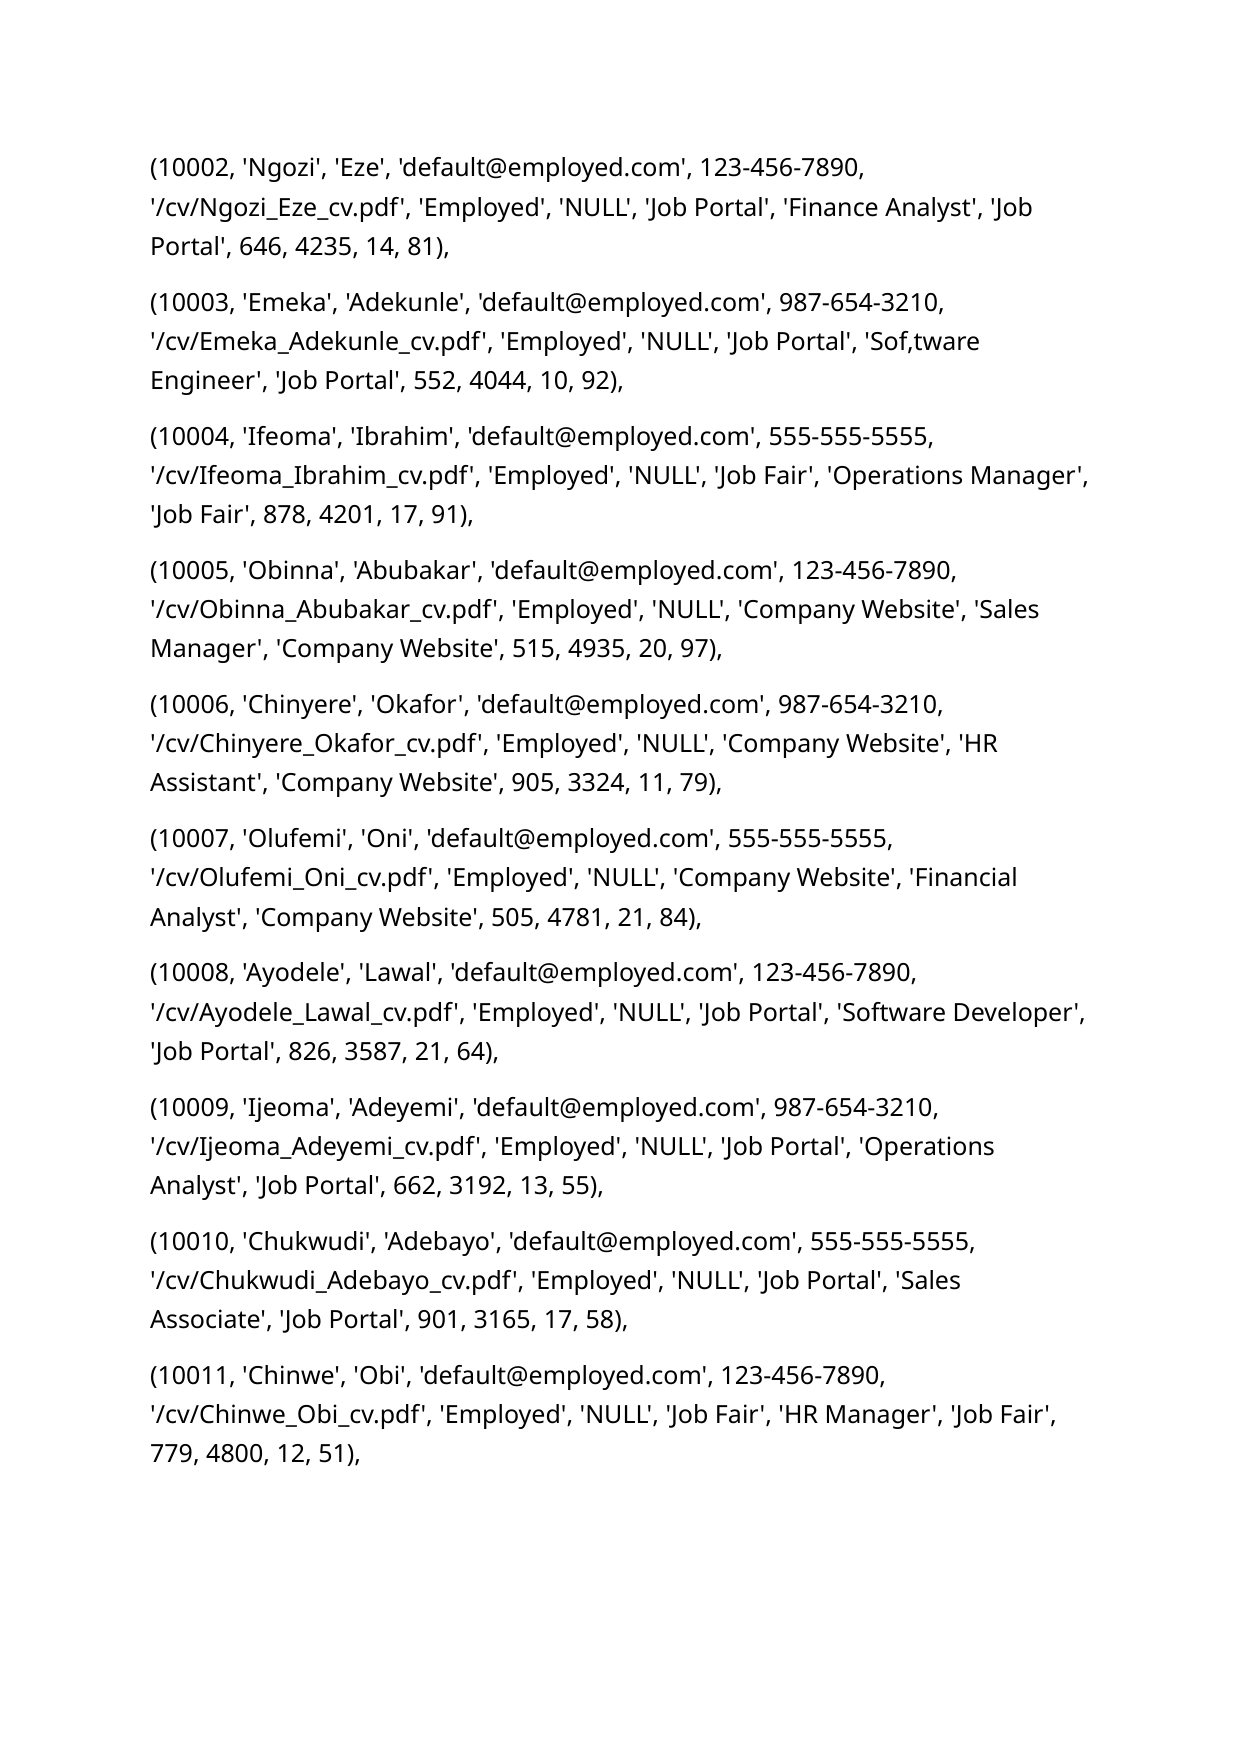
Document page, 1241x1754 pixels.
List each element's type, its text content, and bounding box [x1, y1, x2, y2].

text (10009, 'Ijeoma', 'Adeyemi', 'default@employed.com', 987-654-3210, '/cv/Ijeoma_Adeyemi_cv.pdf', 'Employed', 'NULL', 'Job Portal', 'Operations Analyst', 'Job Portal', 662, 3192, 13, 55), [150, 1089, 1090, 1202]
text (10007, 'Olufemi', 'Oni', 'default@employed.com', 555-555-5555, '/cv/Olufemi_Oni_cv.pdf', 'Employed', 'NULL', 'Company Website', 'Financial Analyst', 'Company Website', 505, 4781, 21, 84), [150, 821, 1090, 933]
text (10004, 'Ifeoma', 'Ibrahim', 'default@employed.com', 555-555-5555, '/cv/Ifeoma_Ibrahim_cv.pdf', 'Employed', 'NULL', 'Job Fair', 'Operations Manager', 'Job Fair', 878, 4201, 17, 91), [150, 418, 1090, 531]
text (10010, 'Chukwudi', 'Adebayo', 'default@employed.com', 555-555-5555, '/cv/Chukwudi_Adebayo_cv.pdf', 'Employed', 'NULL', 'Job Portal', 'Sales Associate', 'Job Portal', 901, 3165, 17, 58), [150, 1223, 1090, 1336]
text (10008, 'Ayodele', 'Lawal', 'default@employed.com', 123-456-7890, '/cv/Ayodele_Lawal_cv.pdf', 'Employed', 'NULL', 'Job Portal', 'Software Developer', 'Job Portal', 826, 3587, 21, 64), [150, 955, 1090, 1067]
text (10002, 'Ngozi', 'Eze', 'default@employed.com', 123-456-7890, '/cv/Ngozi_Eze_cv.pdf', 'Employed', 'NULL', 'Job Portal', 'Finance Analyst', 'Job Portal', 646, 4235, 14, 81), [150, 150, 1090, 262]
text (10011, 'Chinwe', 'Obi', 'default@employed.com', 123-456-7890, '/cv/Chinwe_Obi_cv.pdf', 'Employed', 'NULL', 'Job Fair', 'HR Manager', 'Job Fair', 779, 4800, 12, 51), [150, 1357, 1090, 1470]
text (10006, 'Chinyere', 'Okafor', 'default@employed.com', 987-654-3210, '/cv/Chinyere_Okafor_cv.pdf', 'Employed', 'NULL', 'Company Website', 'HR Assistant', 'Company Website', 905, 3324, 11, 79), [150, 687, 1090, 799]
text (10005, 'Obinna', 'Abubakar', 'default@employed.com', 123-456-7890, '/cv/Obinna_Abubakar_cv.pdf', 'Employed', 'NULL', 'Company Website', 'Sales Manager', 'Company Website', 515, 4935, 20, 97), [150, 552, 1090, 665]
text (10003, 'Emeka', 'Adekunle', 'default@employed.com', 987-654-3210, '/cv/Emeka_Adekunle_cv.pdf', 'Employed', 'NULL', 'Job Portal', 'Sof,tware Engineer', 'Job Portal', 552, 4044, 10, 92), [150, 284, 1090, 397]
